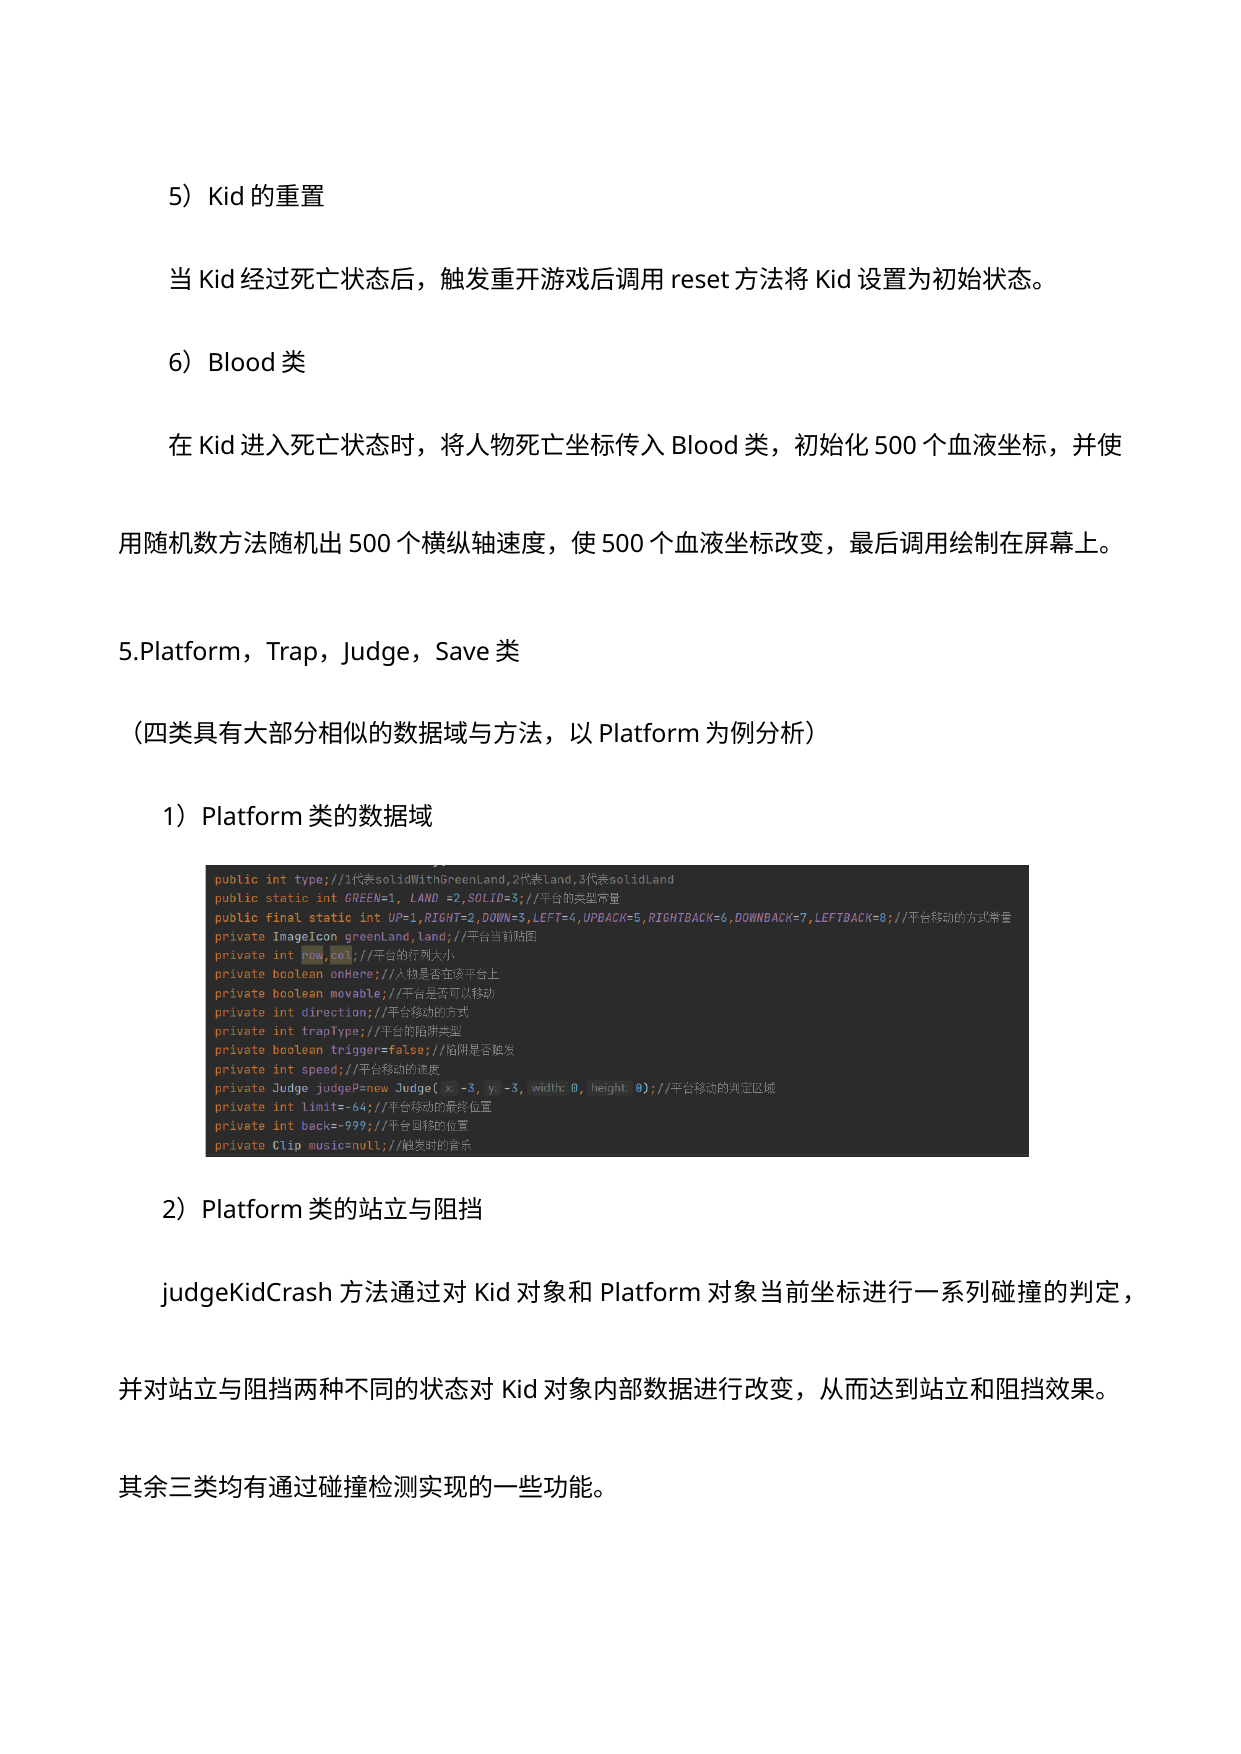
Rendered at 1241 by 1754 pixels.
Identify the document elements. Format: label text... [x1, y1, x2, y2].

picture [205, 865, 1029, 1157]
text 当Kid经过死亡状态后，触发重开游戏后调用reset方法将Kid设置为初始状态。 [118, 245, 1122, 310]
text （四类具有大部分相似的数据域与方法，以Platform为例分析） [118, 699, 1122, 764]
subtitle 5.Platform，Trap，Judge，Save类 [118, 617, 1122, 682]
text 6）Blood类 [118, 328, 1122, 393]
text 1）Platform类的数据域 [118, 782, 1122, 847]
text 在Kid进入死亡状态时，将人物死亡坐标传入Blood类，初始化500个血液坐标，并使用随机数方法随机出500个横纵轴速度，使500个血液坐标改变，最后调用绘制在屏幕上。 [118, 411, 1122, 574]
text 5）Kid的重置 [118, 162, 1122, 227]
text 2）Platform类的站立与阻挡 [118, 1175, 1122, 1240]
text judgeKidCrash方法通过对Kid对象和Platform对象当前坐标进行一系列碰撞的判定，并对站立与阻挡两种不同的状态对Kid对象内部数据进行改变，从而达到站立和阻挡效果。其余三类均有通过碰撞检测实现的一些功能。 [118, 1258, 1122, 1518]
